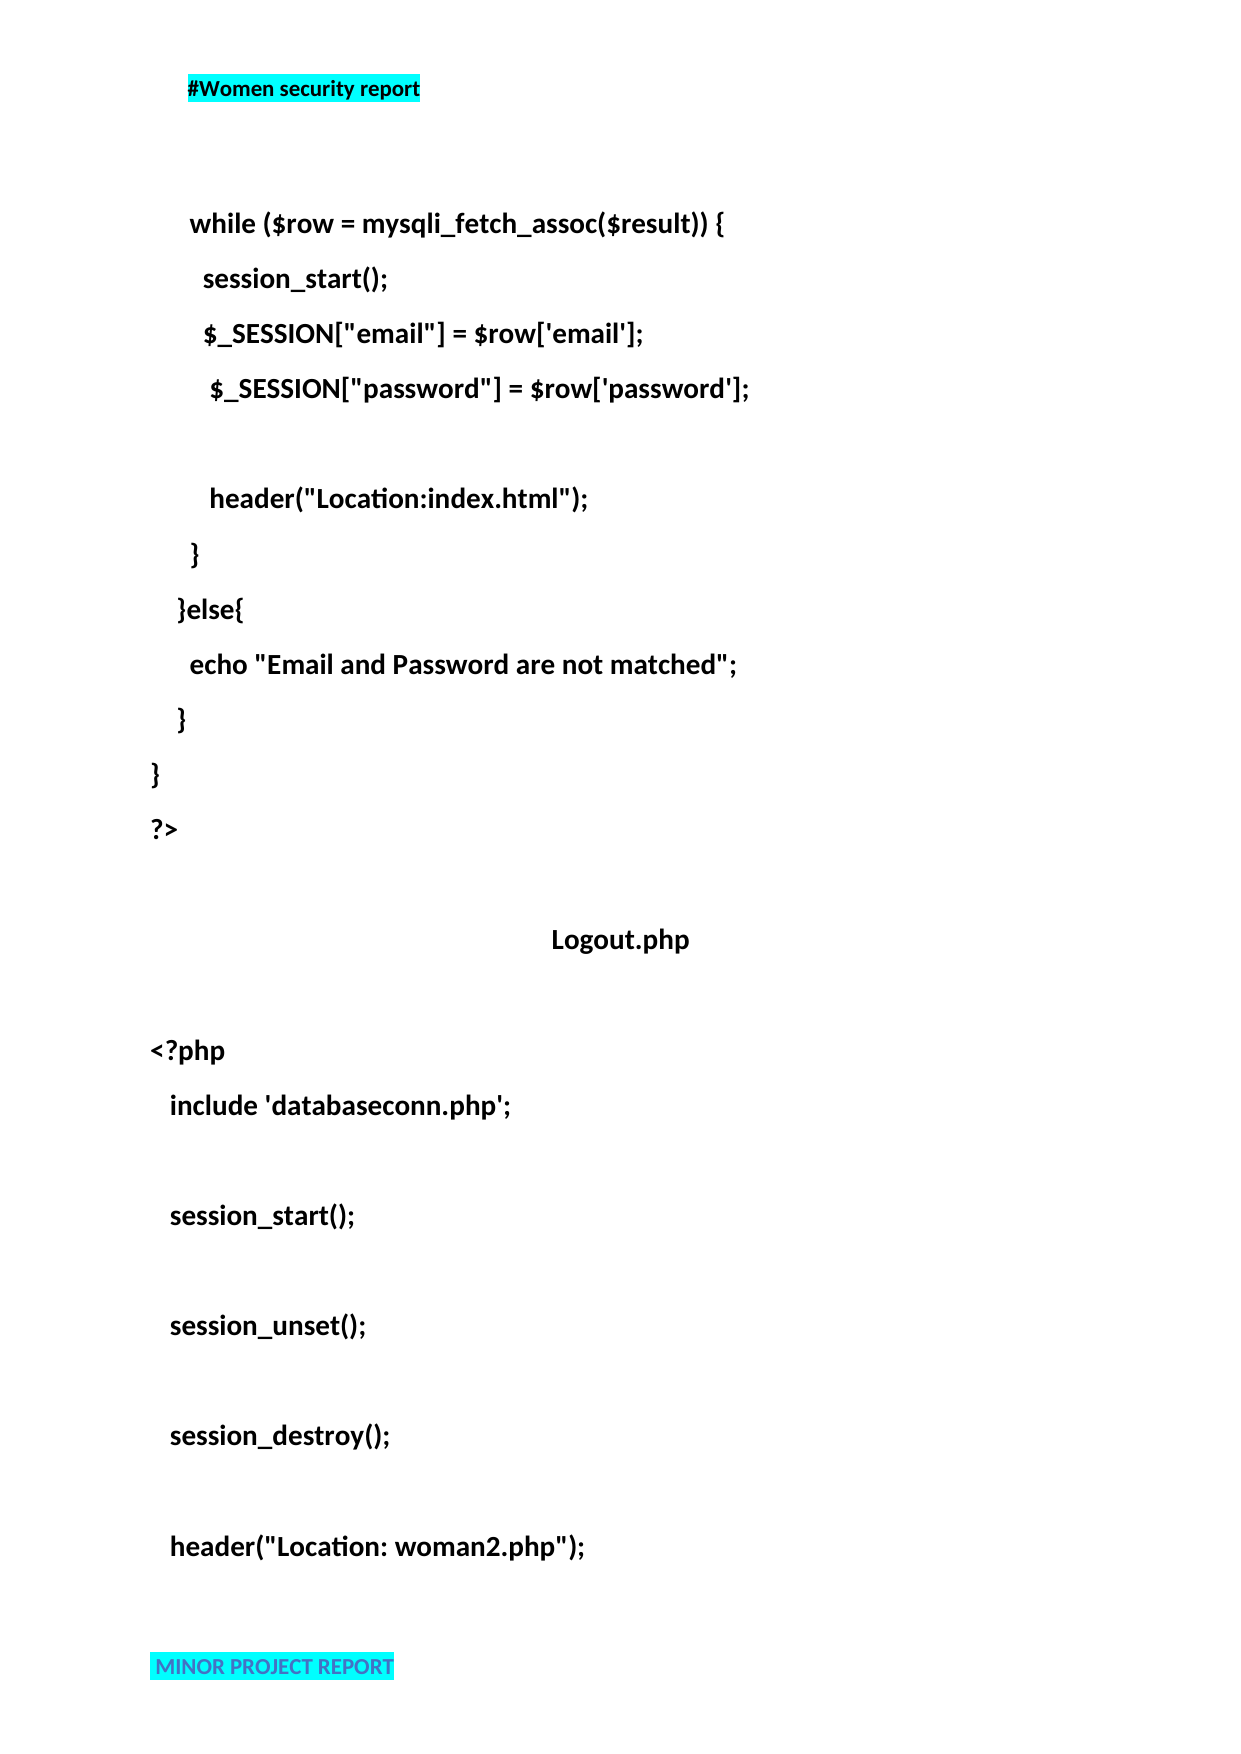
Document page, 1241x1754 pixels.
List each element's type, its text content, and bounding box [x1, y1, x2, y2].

text session_unset(); [150, 1307, 1090, 1343]
text session_destroy(); [150, 1417, 1090, 1453]
text session_start(); [150, 1197, 1090, 1233]
text } [150, 701, 1090, 737]
text } [150, 756, 1090, 792]
text header("Location:index.html"); [150, 481, 1090, 516]
text }else{ [150, 591, 1090, 626]
text } [150, 536, 1090, 571]
text echo "Email and Password are not matched"; [150, 646, 1090, 682]
text $_SESSION["email"] = $row['email']; [150, 315, 1090, 351]
text Logout.php [150, 921, 1090, 957]
text include 'databaseconn.php'; [150, 1087, 1090, 1122]
text header("Location: woman2.php"); [150, 1528, 1090, 1563]
text <?php [150, 1032, 1090, 1067]
text while ($row = mysqli_fetch_assoc($result)) { [150, 205, 1090, 241]
text $_SESSION["password"] = $row['password']; [150, 370, 1090, 406]
text ?> [150, 811, 1090, 847]
text session_start(); [150, 260, 1090, 296]
